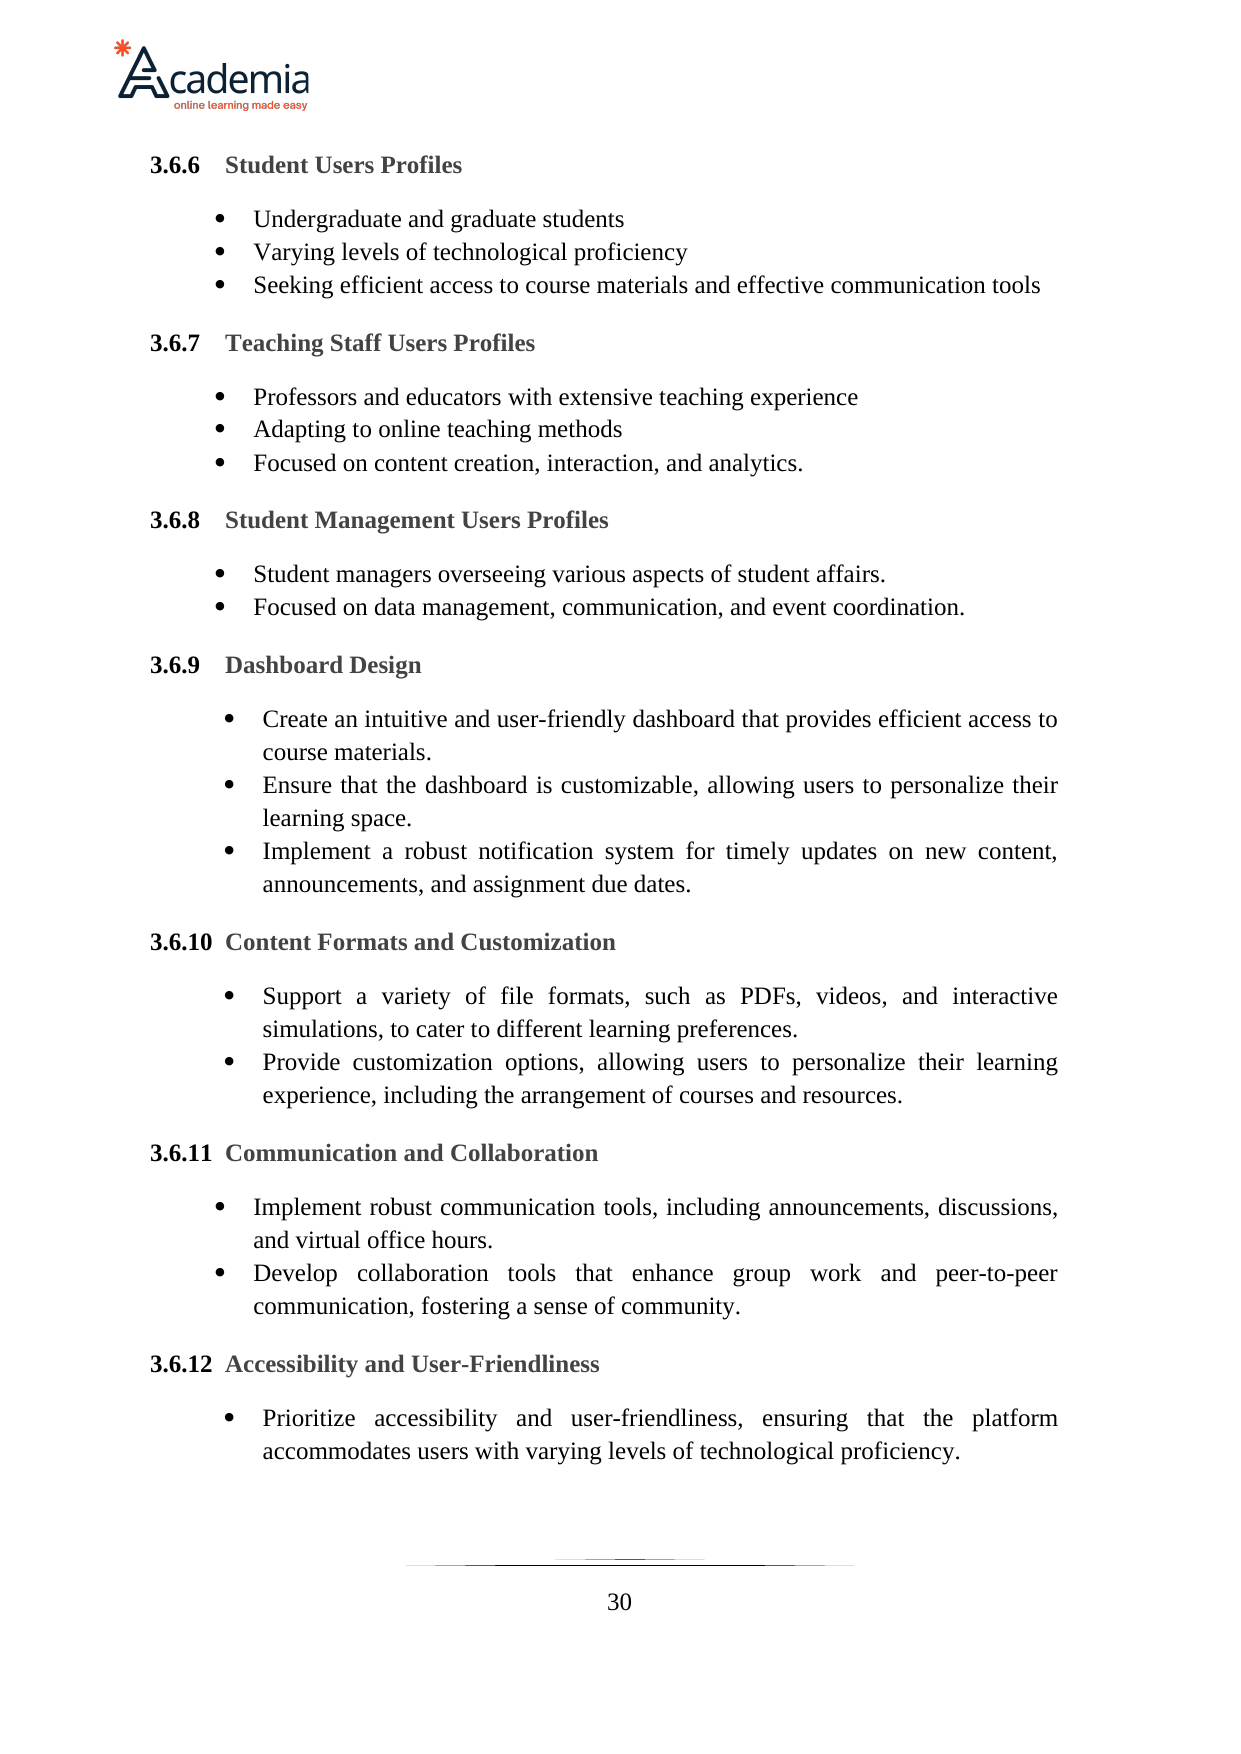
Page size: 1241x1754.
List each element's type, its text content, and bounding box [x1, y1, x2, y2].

subtitle Accessibility and User-Friendliness [150, 1349, 1059, 1378]
list Develop collaboration tools that enhance group work and peer-to-peer communication, fostering a sense of community. [216, 1258, 1059, 1320]
list Varying levels of technological proficiency [216, 237, 1059, 266]
picture [114, 39, 309, 111]
list Seeking efficient access to course materials and effective communication tools [216, 270, 1059, 298]
list Implement robust communication tools, including announcements, discussions, and virtual office hours. [216, 1192, 1059, 1254]
subtitle Student Users Profiles [150, 150, 1059, 179]
list Adapting to online teaching methods [216, 414, 1059, 443]
list Focused on data management, communication, and event coordination. [216, 592, 1059, 621]
list Ensure that the dashboard is customizable, allowing users to personalize their learning space. [225, 770, 1059, 832]
subtitle Teaching Staff Users Profiles [150, 328, 1059, 357]
list Implement a robust notification system for timely updates on new content, announcements, and assignment due dates. [225, 836, 1059, 898]
subtitle Communication and Collaboration [150, 1138, 1059, 1167]
list Focused on content creation, interaction, and analytics. [216, 448, 1059, 476]
list Prioritize accessibility and user-friendliness, ensuring that the platform accommodates users with varying levels of technological proficiency. [225, 1403, 1059, 1464]
subtitle Content Formats and Customization [150, 927, 1059, 956]
list Support a variety of file formats, such as PDFs, videos, and interactive simulations, to cater to different learning preferences. [225, 981, 1059, 1043]
list Student managers overseeing various aspects of student affairs. [216, 559, 1059, 588]
list Create an intuitive and user-friendly dashboard that provides efficient access to course materials. [225, 704, 1059, 766]
list Professors and educators with extensive teaching experience [216, 382, 1059, 410]
subtitle Student Management Users Profiles [150, 506, 1059, 534]
subtitle Dashboard Design [150, 650, 1059, 679]
list Provide customization options, allowing users to personalize their learning experience, including the arrangement of courses and resources. [225, 1047, 1059, 1109]
list Undergraduate and graduate students [216, 204, 1059, 232]
